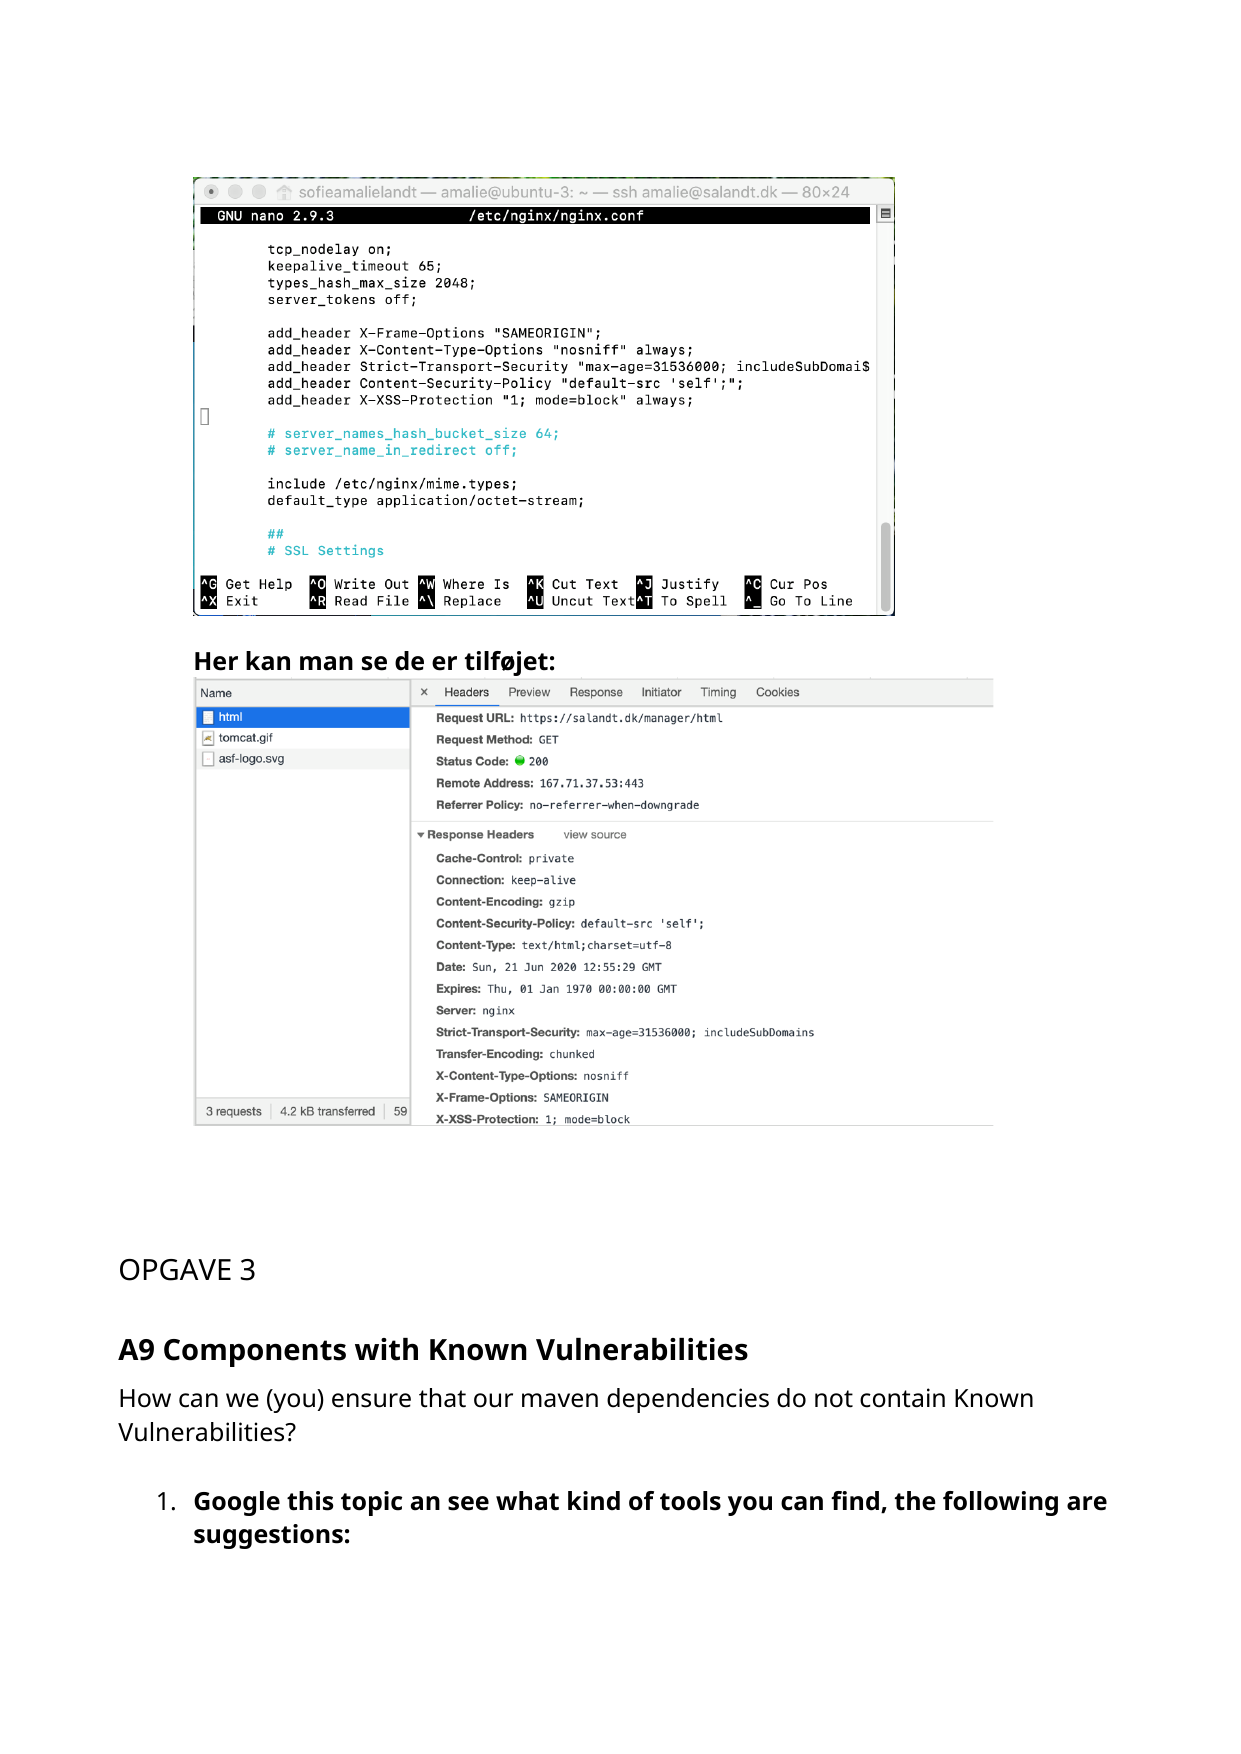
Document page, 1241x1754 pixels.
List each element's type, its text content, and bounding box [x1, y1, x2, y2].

subtitle OPGAVE 3 [118, 1249, 1122, 1289]
subtitle A9 Components with Known Vulnerabilities [118, 1329, 1122, 1368]
picture [193, 677, 994, 1126]
picture [193, 177, 895, 616]
list Google this topic an see what kind of tools you can find, the following are suggestions: [156, 1483, 1122, 1551]
text How can we (you) ensure that our maven dependencies do not contain Known Vulnerabilities? [118, 1381, 1122, 1449]
text Her kan man se de er tilføjet: [193, 644, 1122, 678]
